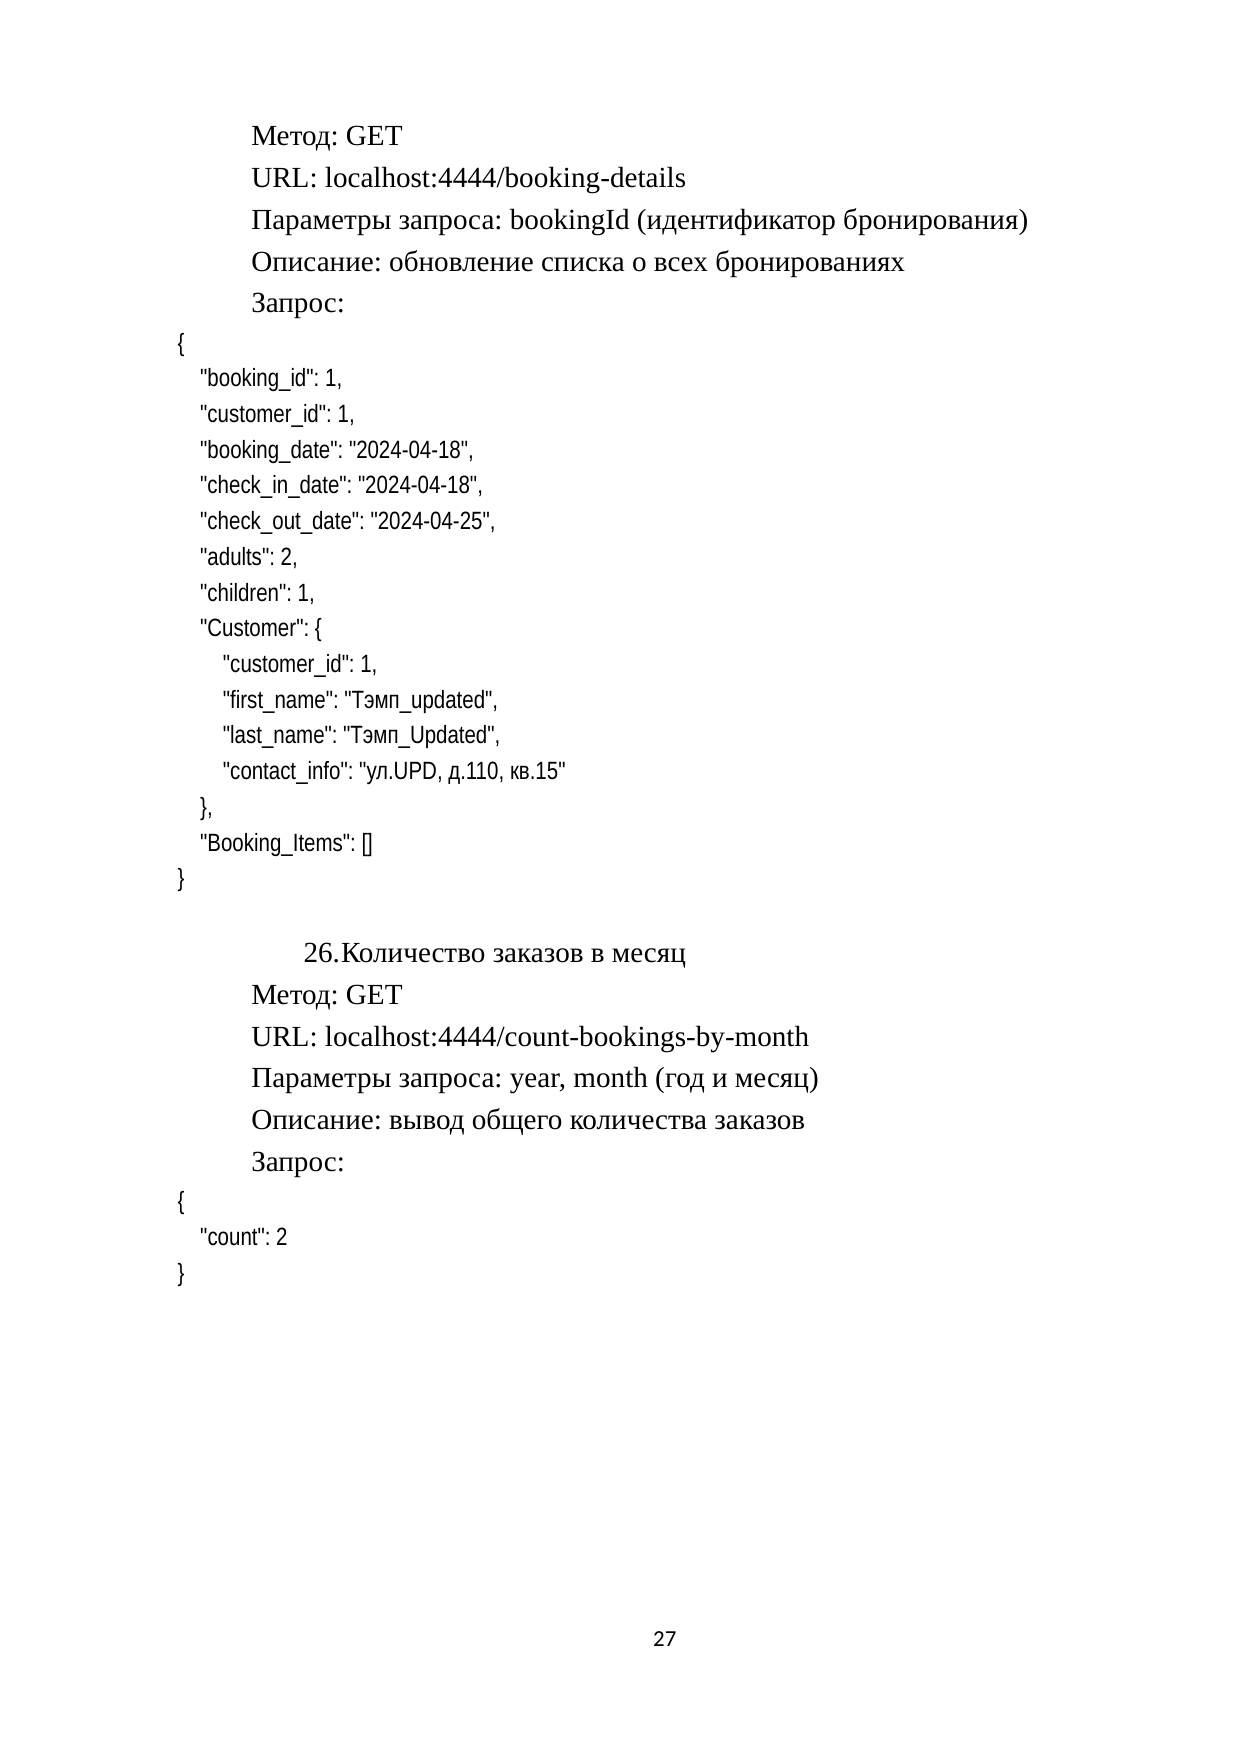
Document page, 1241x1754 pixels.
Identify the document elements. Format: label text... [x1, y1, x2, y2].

text "Customer": { [177, 613, 1152, 642]
text "count": 2 [177, 1222, 1152, 1251]
text Метод: GET [177, 977, 1152, 1010]
text "last_name": "Тэмп_Updated", [177, 721, 1152, 749]
text Запрос: [177, 1144, 1152, 1178]
text Параметры запроса: year, month (год и месяц) [177, 1061, 1152, 1094]
text "check_in_date": "2024-04-18", [177, 470, 1152, 499]
text "customer_id": 1, [177, 649, 1152, 678]
text URL: localhost:4444/booking-details [177, 160, 1152, 193]
text "Booking_Items": [] [177, 828, 1152, 856]
text } [177, 1258, 1152, 1286]
text "check_out_date": "2024-04-25", [177, 506, 1152, 535]
text Метод: GET [177, 118, 1152, 152]
text Описание: вывод общего количества заказов [177, 1102, 1152, 1136]
text Описание: обновление списка о всех бронированиях [177, 244, 1152, 277]
text Параметры запроса: bookingId (идентификатор бронирования) [177, 202, 1152, 235]
text "booking_id": 1, [177, 363, 1152, 392]
list Количество заказов в месяц [303, 935, 1152, 968]
text "first_name": "Тэмп_updated", [177, 685, 1152, 713]
text "adults": 2, [177, 542, 1152, 571]
text } [177, 863, 1152, 892]
text "children": 1, [177, 578, 1152, 606]
text { [177, 327, 1152, 356]
text URL: localhost:4444/count-bookings-by-month [177, 1019, 1152, 1052]
text { [177, 1186, 1152, 1215]
text "contact_info": "ул.UPD, д.110, кв.15" [177, 756, 1152, 785]
text "booking_date": "2024-04-18", [177, 435, 1152, 463]
text }, [177, 792, 1152, 821]
text "customer_id": 1, [177, 399, 1152, 428]
text Запрос: [177, 286, 1152, 319]
